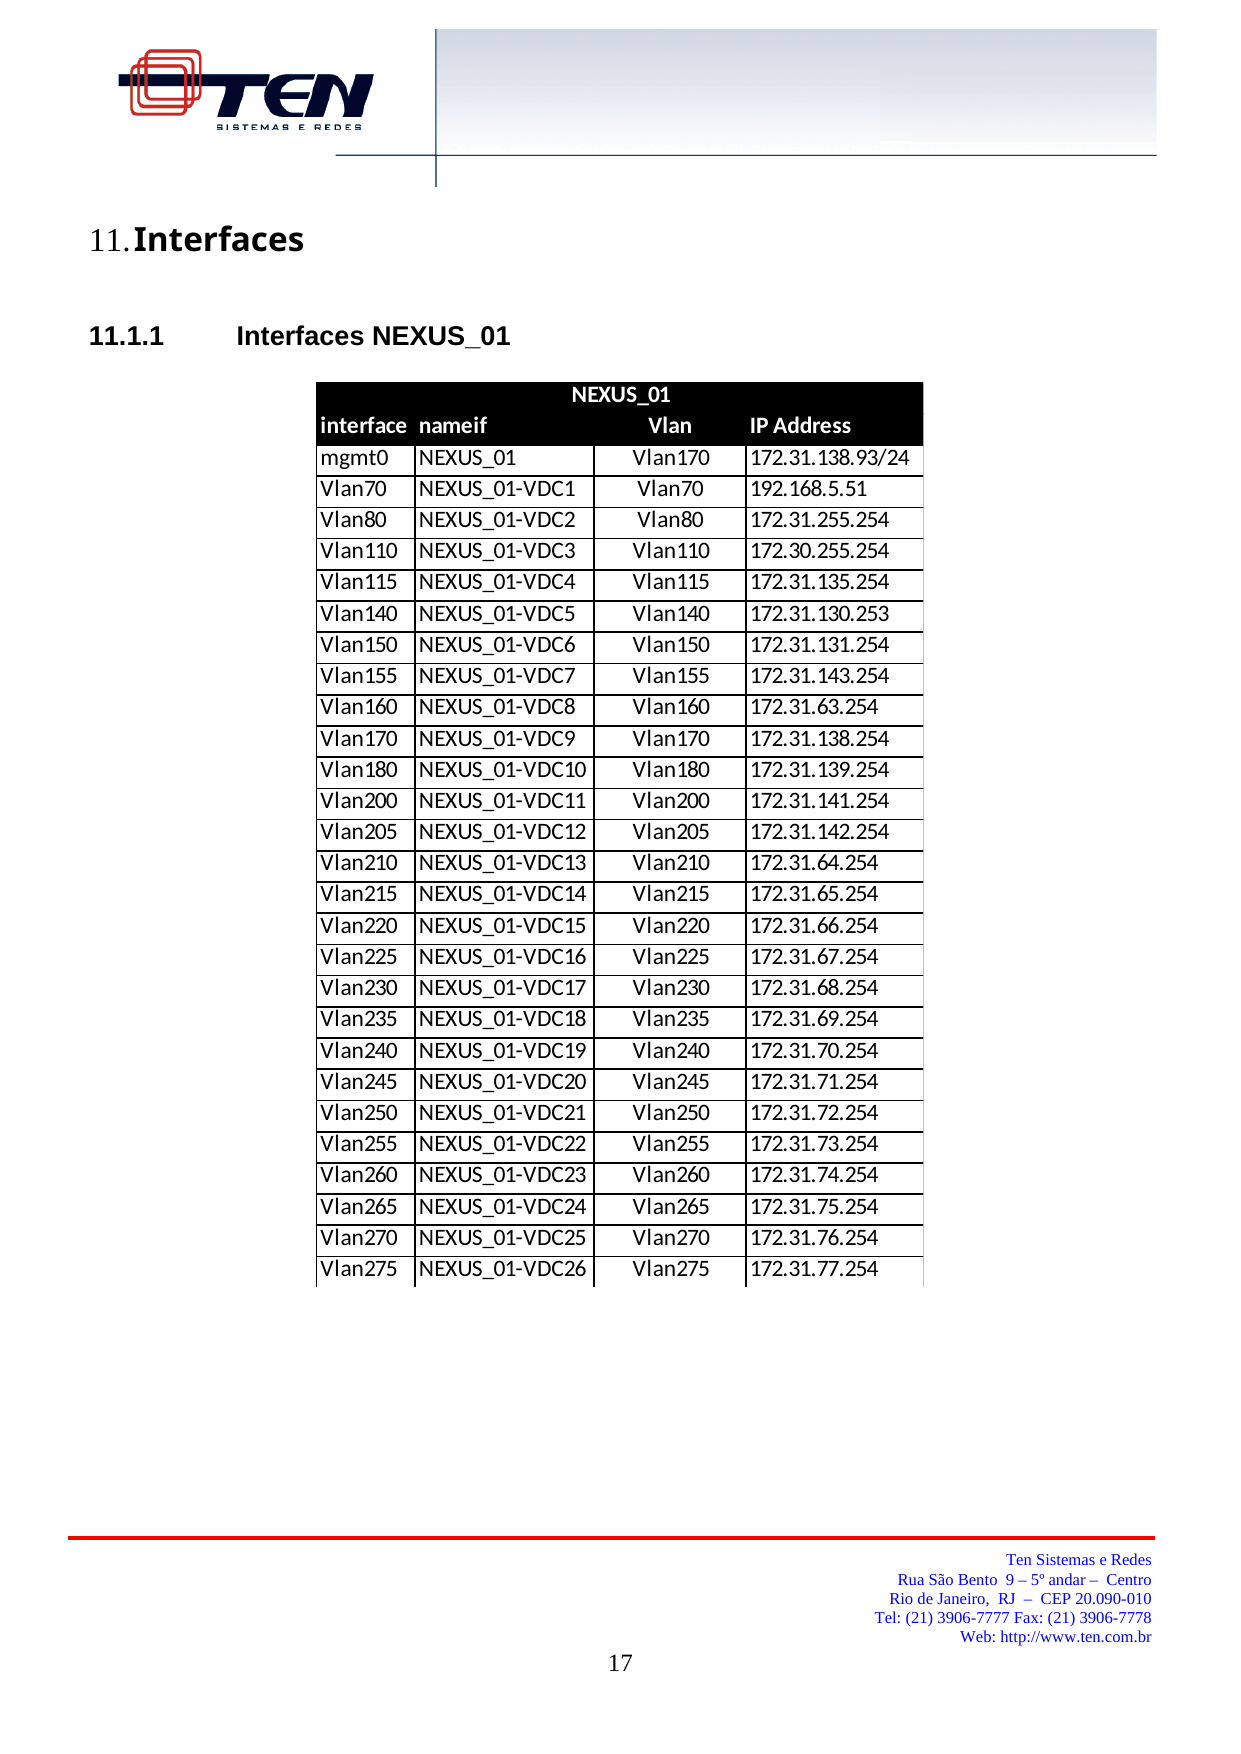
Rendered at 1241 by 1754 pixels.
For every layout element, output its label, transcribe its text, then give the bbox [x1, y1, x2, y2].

subtitle Interfaces NEXUS_01 [89, 320, 1152, 352]
picture [88, 29, 1157, 187]
subtitle Interfaces [89, 215, 1152, 261]
